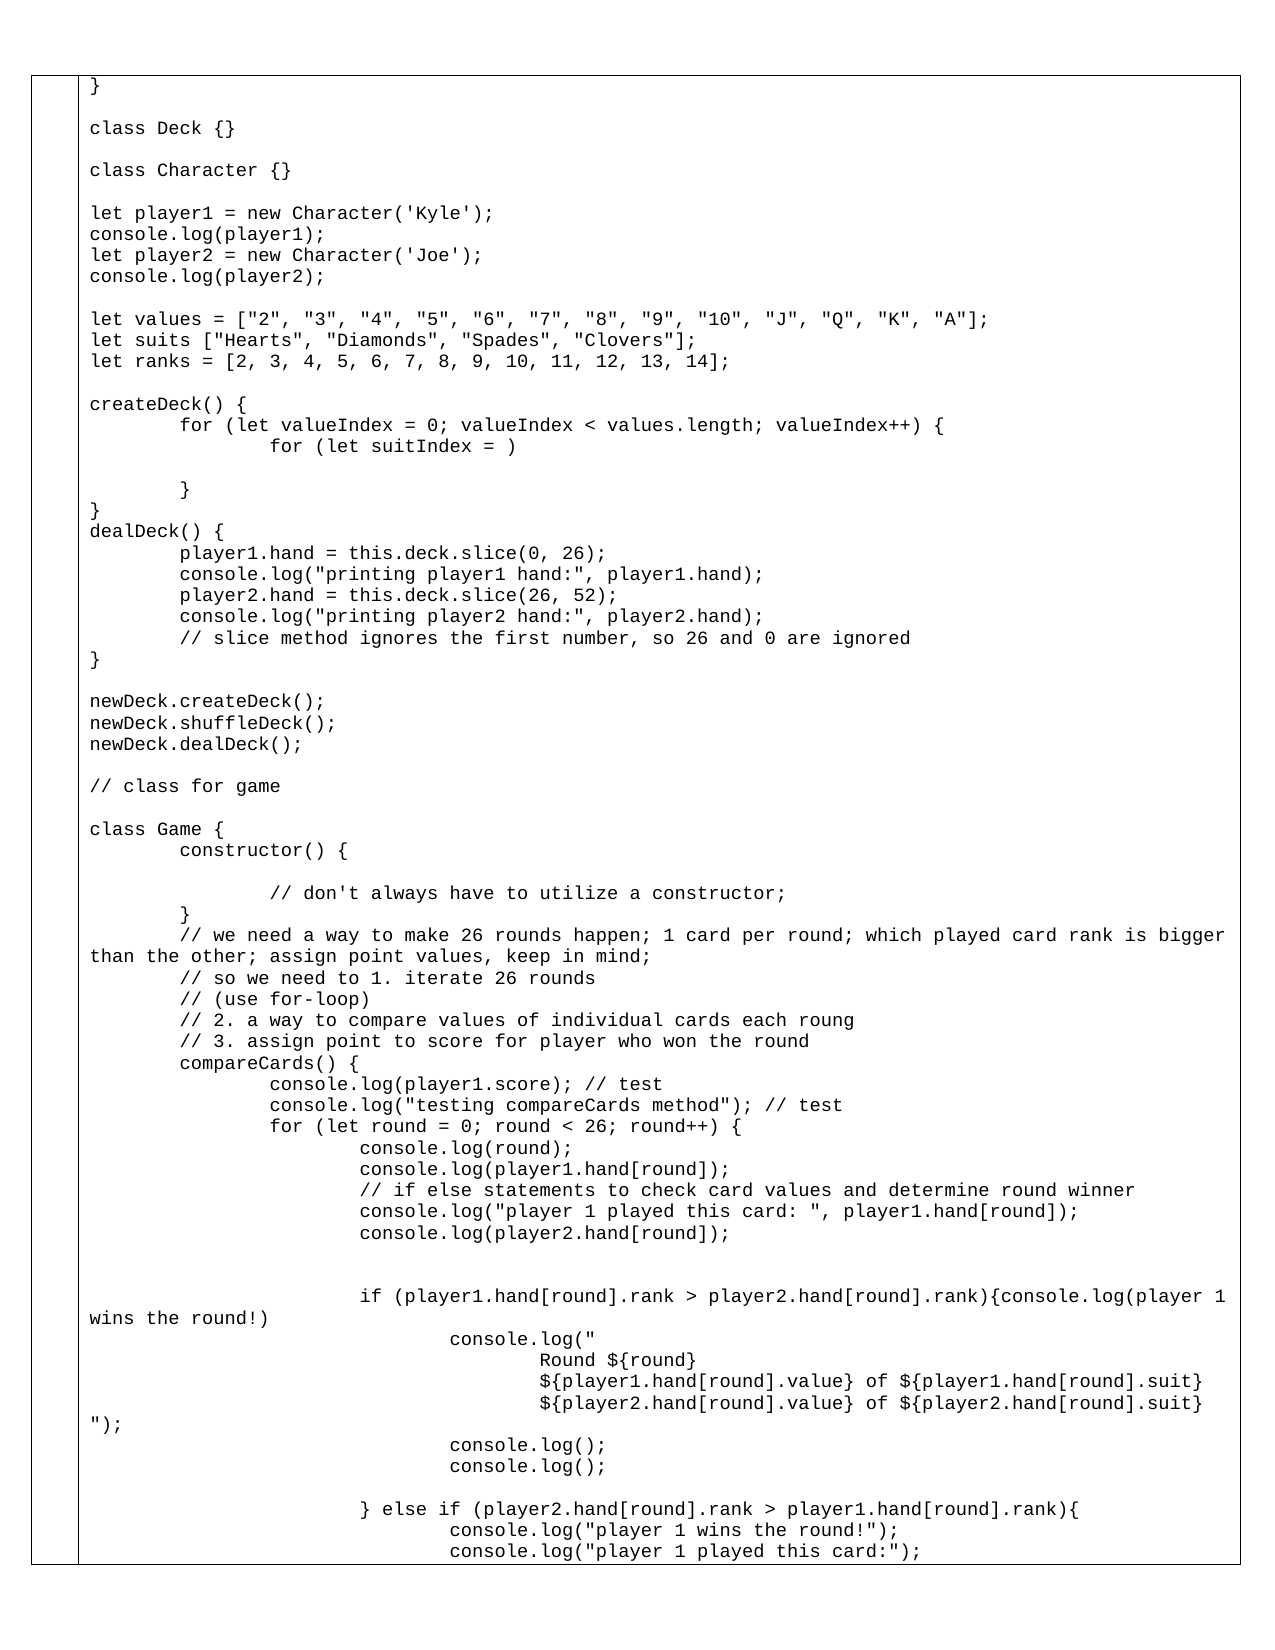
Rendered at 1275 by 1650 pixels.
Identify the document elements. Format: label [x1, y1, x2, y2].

table_cell [32, 76, 78, 1563]
table_cell [79, 76, 1240, 1563]
